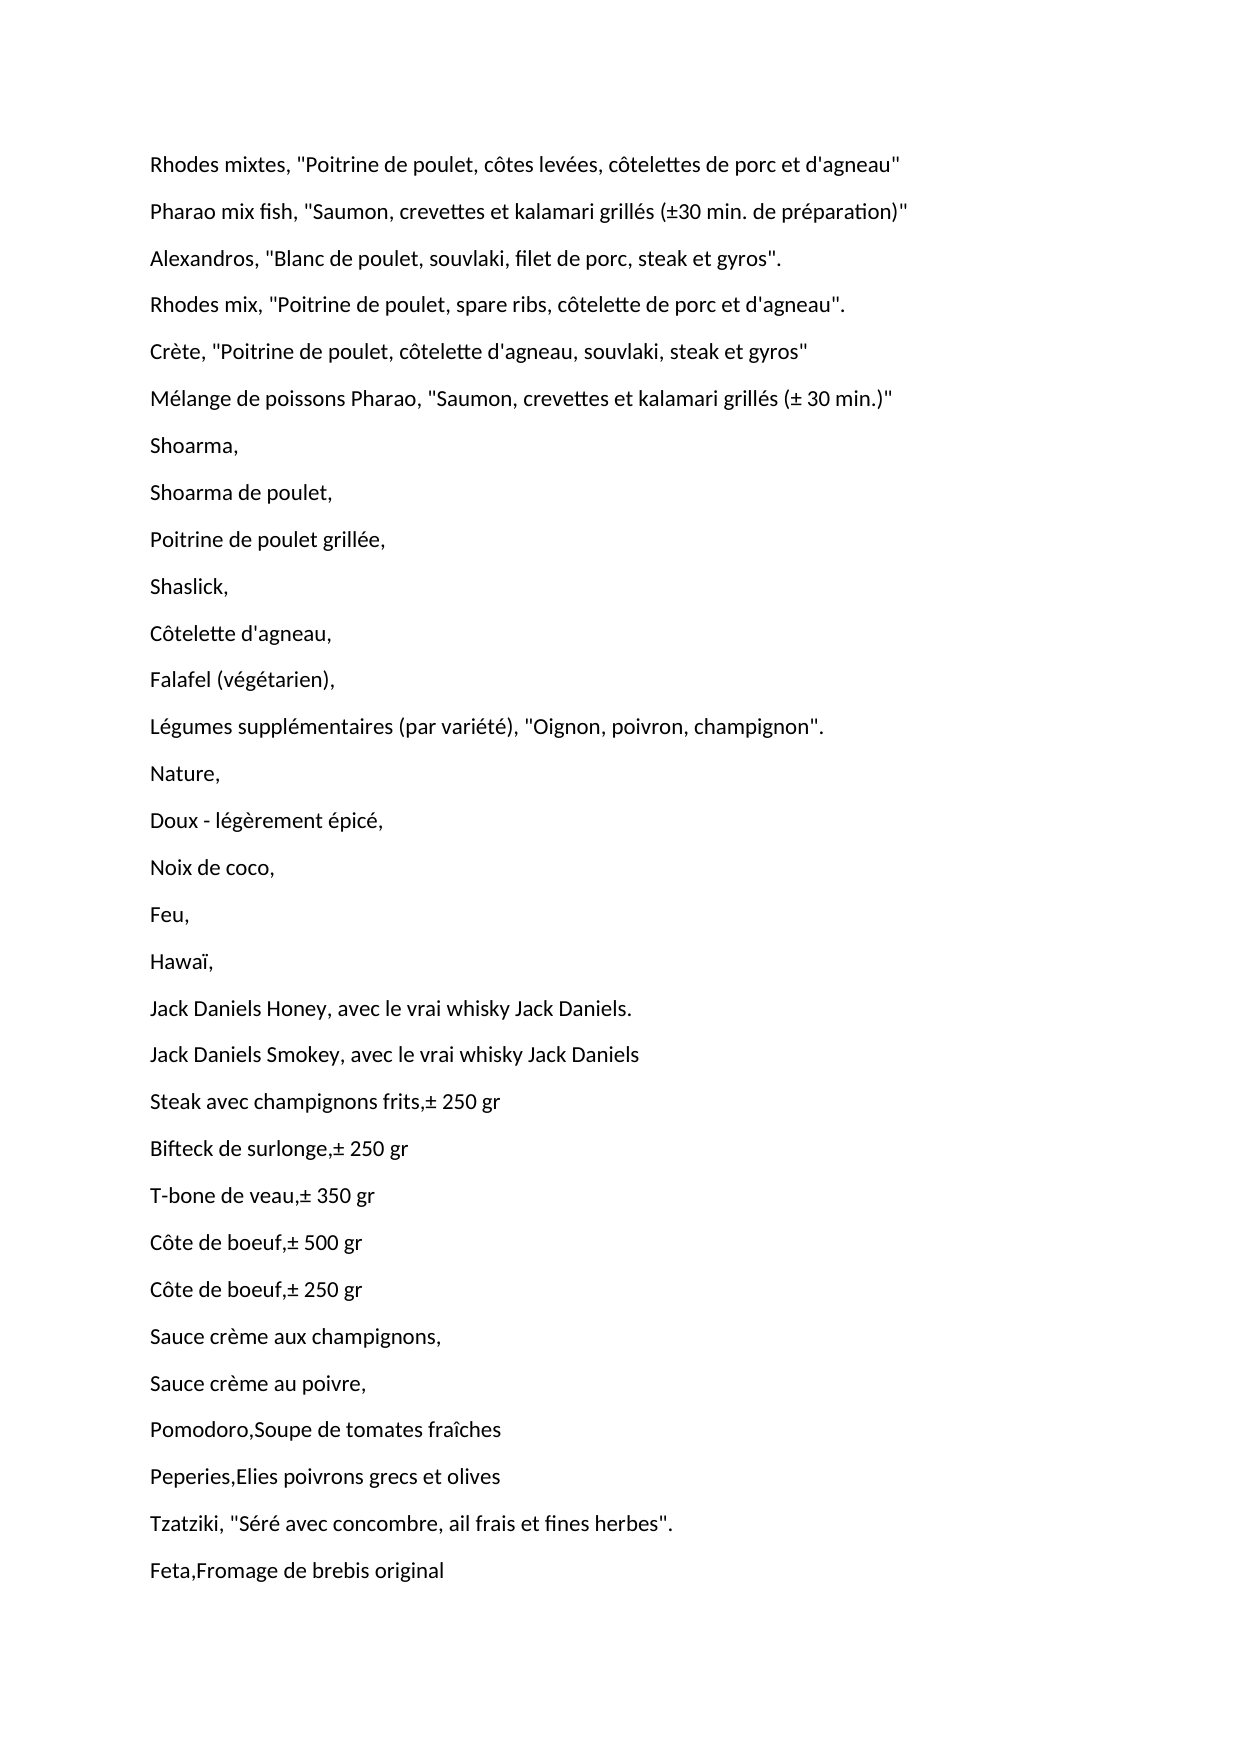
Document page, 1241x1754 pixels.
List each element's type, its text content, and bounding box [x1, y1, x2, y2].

text T-bone de veau,± 350 gr [150, 1181, 1090, 1209]
text Pomodoro,Soupe de tomates fraîches [150, 1416, 1090, 1444]
text Doux - légèrement épicé, [150, 806, 1090, 834]
text Shoarma de poulet, [150, 478, 1090, 506]
text Rhodes mixtes, "Poitrine de poulet, côtes levées, côtelettes de porc et d'agneau" [150, 150, 1090, 178]
text Peperies,Elies poivrons grecs et olives [150, 1462, 1090, 1491]
text Alexandros, "Blanc de poulet, souvlaki, filet de porc, steak et gyros". [150, 244, 1090, 272]
text Noix de coco, [150, 853, 1090, 881]
text Falafel (végétarien), [150, 666, 1090, 694]
text Feta,Fromage de brebis original [150, 1556, 1090, 1584]
text Bifteck de surlonge,± 250 gr [150, 1134, 1090, 1162]
text Shaslick, [150, 572, 1090, 600]
text Steak avec champignons frits,± 250 gr [150, 1087, 1090, 1116]
text Rhodes mix, "Poitrine de poulet, spare ribs, côtelette de porc et d'agneau". [150, 291, 1090, 319]
text Côtelette d'agneau, [150, 619, 1090, 647]
text Poitrine de poulet grillée, [150, 525, 1090, 553]
text Pharao mix fish, "Saumon, crevettes et kalamari grillés (±30 min. de préparation)" [150, 197, 1090, 225]
text Sauce crème au poivre, [150, 1369, 1090, 1397]
text Côte de boeuf,± 250 gr [150, 1275, 1090, 1303]
text Hawaï, [150, 947, 1090, 975]
text Légumes supplémentaires (par variété), "Oignon, poivron, champignon". [150, 712, 1090, 741]
text Shoarma, [150, 431, 1090, 459]
text Jack Daniels Honey, avec le vrai whisky Jack Daniels. [150, 994, 1090, 1022]
text Jack Daniels Smokey, avec le vrai whisky Jack Daniels [150, 1041, 1090, 1069]
text Côte de boeuf,± 500 gr [150, 1228, 1090, 1256]
text Feu, [150, 900, 1090, 928]
text Sauce crème aux champignons, [150, 1322, 1090, 1350]
text Nature, [150, 759, 1090, 787]
text Tzatziki, "Séré avec concombre, ail frais et fines herbes". [150, 1509, 1090, 1537]
text Mélange de poissons Pharao, "Saumon, crevettes et kalamari grillés (± 30 min.)" [150, 384, 1090, 412]
text Crète, "Poitrine de poulet, côtelette d'agneau, souvlaki, steak et gyros" [150, 337, 1090, 366]
